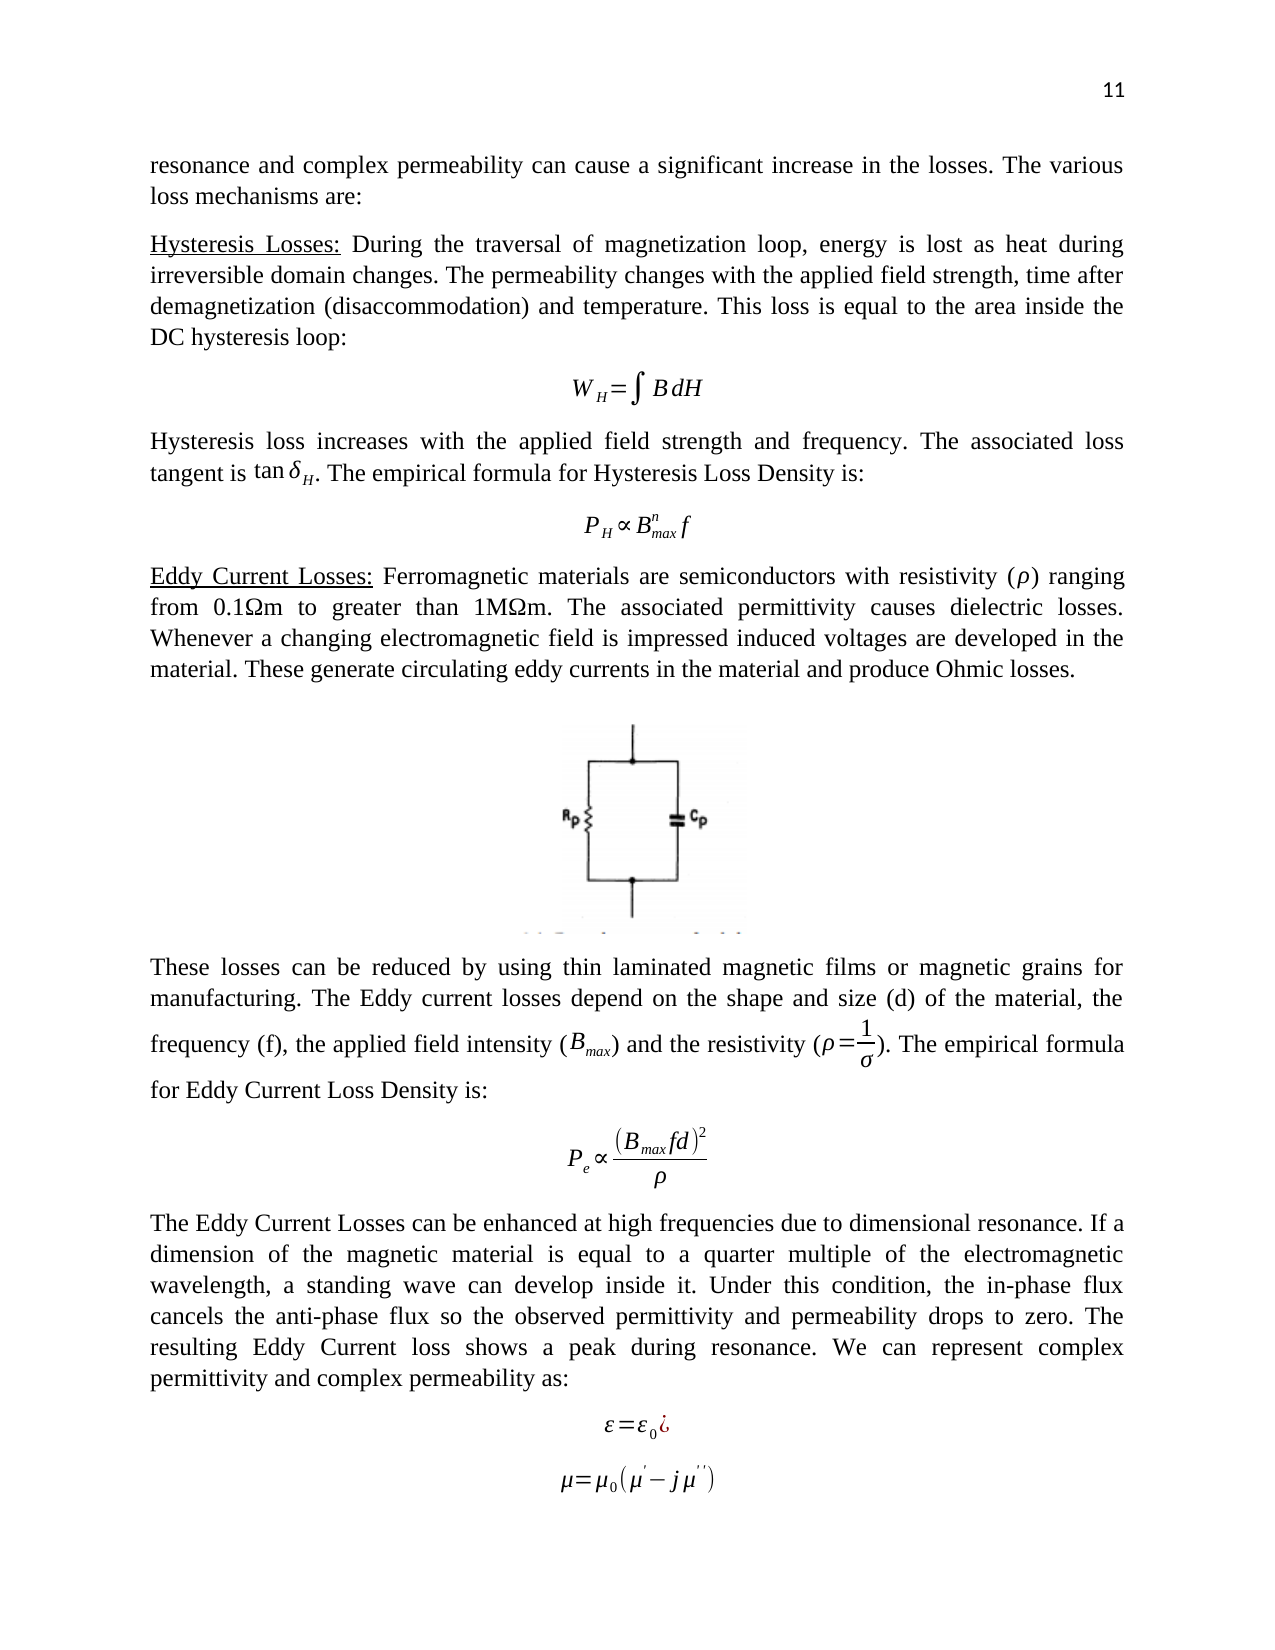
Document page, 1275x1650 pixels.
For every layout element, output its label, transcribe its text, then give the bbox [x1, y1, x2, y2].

text These losses can be reduced by using thin laminated magnetic films or magnetic grains for manufacturing. The Eddy current losses depend on the shape and size (d) of the material, the frequency (f), the applied field intensity () and the resistivity (). The empirical formula for Eddy Current Loss Density is: [150, 952, 1125, 1104]
text The Eddy Current Losses can be enhanced at high frequencies due to dimensional resonance. If a dimension of the magnetic material is equal to a quarter multiple of the electromagnetic wavelength, a standing wave can develop inside it. Under this condition, the in-phase flux cancels the anti-phase flux so the observed permittivity and permeability drops to zero. The resulting Eddy Current loss shows a peak during resonance. We can represent complex permittivity and complex permeability as: [150, 1208, 1125, 1392]
text Hysteresis Losses: During the traversal of magnetization loop, energy is lost as heat during irreversible domain changes. The permeability changes with the applied field strength, time after demagnetization (disaccommodation) and temperature. This loss is equal to the area inside the DC hysteresis loop: [150, 229, 1125, 351]
text Hysteresis loss increases with the applied field strength and frequency. The associated loss tangent is . The empirical formula for Hysteresis Loss Density is: [150, 426, 1125, 488]
picture [521, 702, 754, 934]
text Eddy Current Losses: Ferromagnetic materials are semiconductors with resistivity () ranging from 0.1Ωm to greater than 1MΩm. The associated permittivity causes dielectric losses. Whenever a changing electromagnetic field is impressed induced voltages are developed in the material. These generate circulating eddy currents in the material and produce Ohmic losses. [150, 561, 1125, 683]
